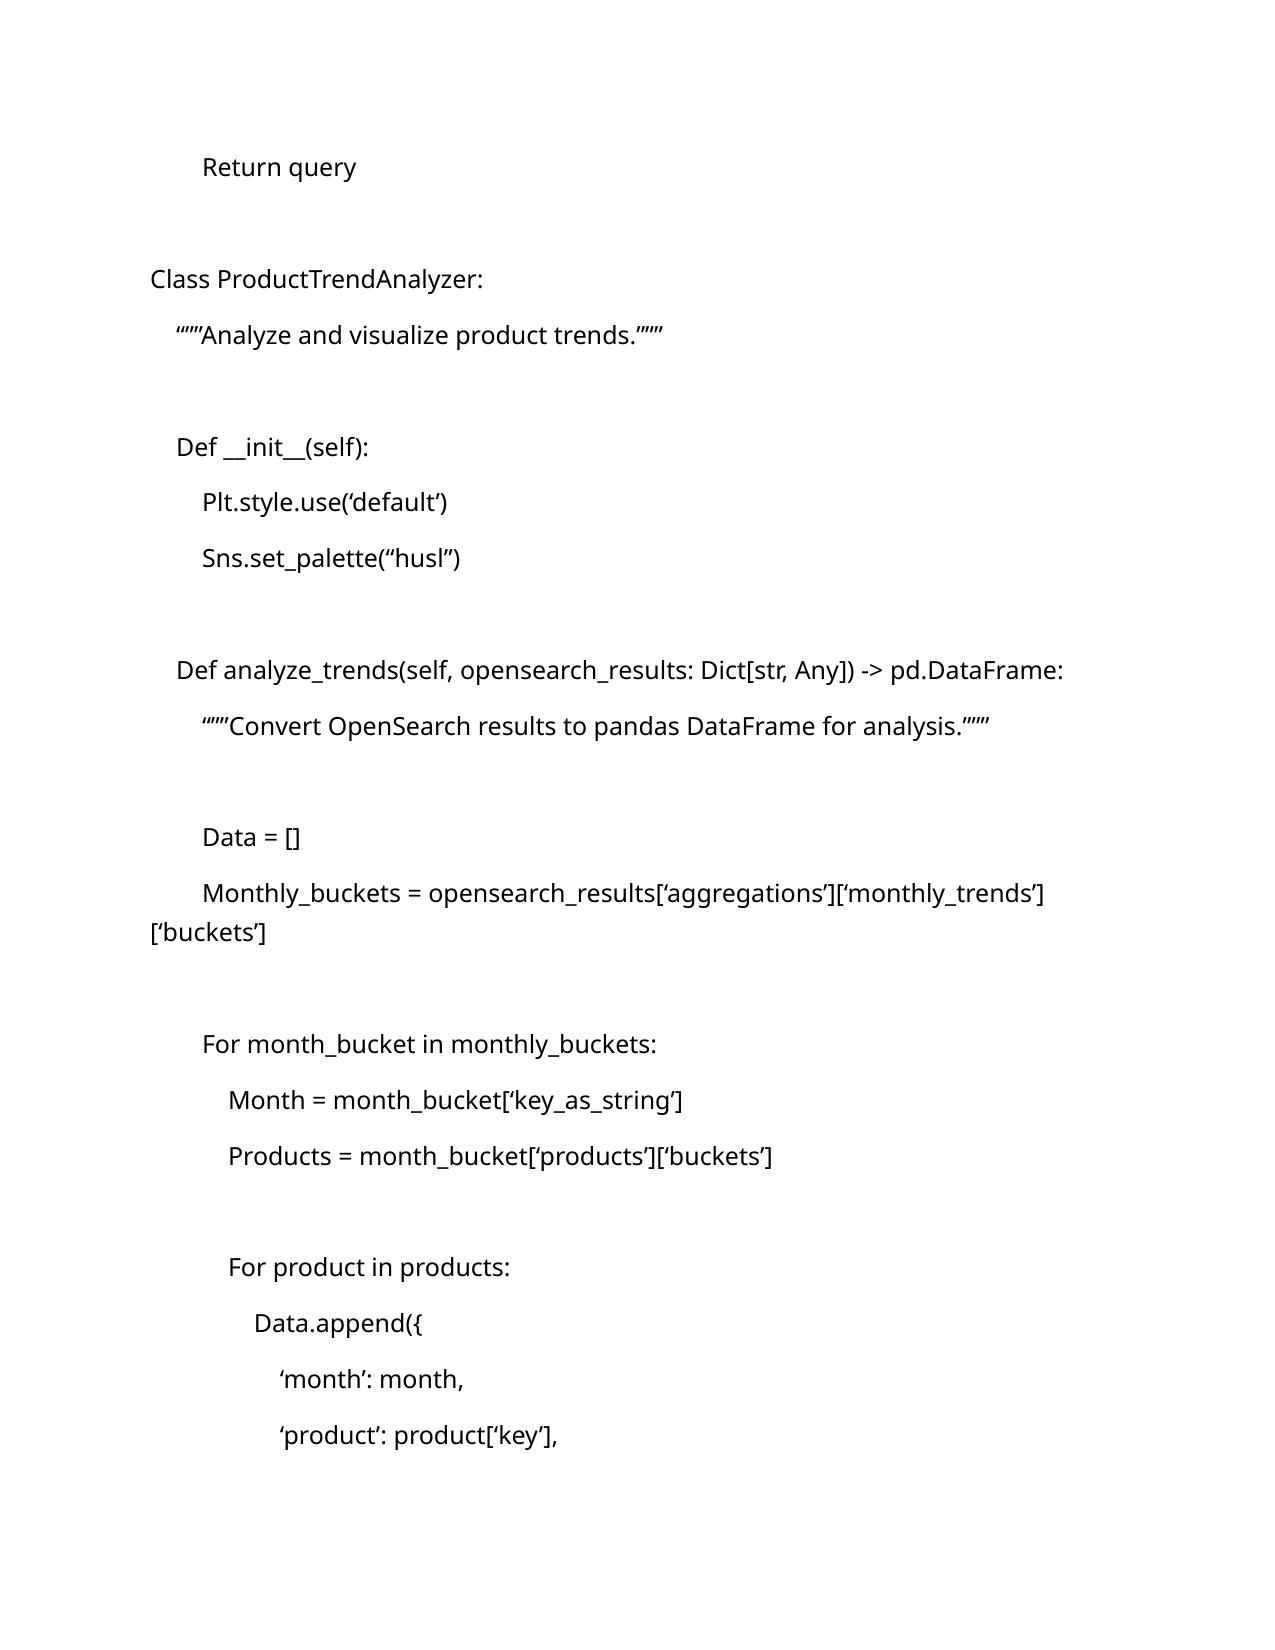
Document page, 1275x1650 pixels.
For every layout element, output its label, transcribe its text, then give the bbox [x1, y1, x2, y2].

text Products = month_bucket[‘products’][‘buckets’] [150, 1138, 1125, 1172]
text “””Convert OpenSearch results to pandas DataFrame for analysis.””” [150, 708, 1125, 742]
text ‘product’: product[‘key’], [150, 1417, 1125, 1452]
text Sns.set_palette(“husl”) [150, 541, 1125, 575]
text Def analyze_trends(self, opensearch_results: Dict[str, Any]) -> pd.DataFrame: [150, 652, 1125, 687]
text Data = [] [150, 820, 1125, 854]
text Return query [150, 150, 1125, 184]
text Month = month_bucket[‘key_as_string’] [150, 1082, 1125, 1117]
text “””Analyze and visualize product trends.””” [150, 317, 1125, 352]
text For month_bucket in monthly_buckets: [150, 1027, 1125, 1061]
text Class ProductTrendAnalyzer: [150, 262, 1125, 296]
text Data.append({ [150, 1306, 1125, 1340]
text ‘month’: month, [150, 1362, 1125, 1396]
text Def __init__(self): [150, 429, 1125, 463]
text For product in products: [150, 1250, 1125, 1284]
text Monthly_buckets = opensearch_results[‘aggregations’][‘monthly_trends’][‘buckets’] [150, 876, 1125, 949]
text Plt.style.use(‘default’) [150, 485, 1125, 519]
